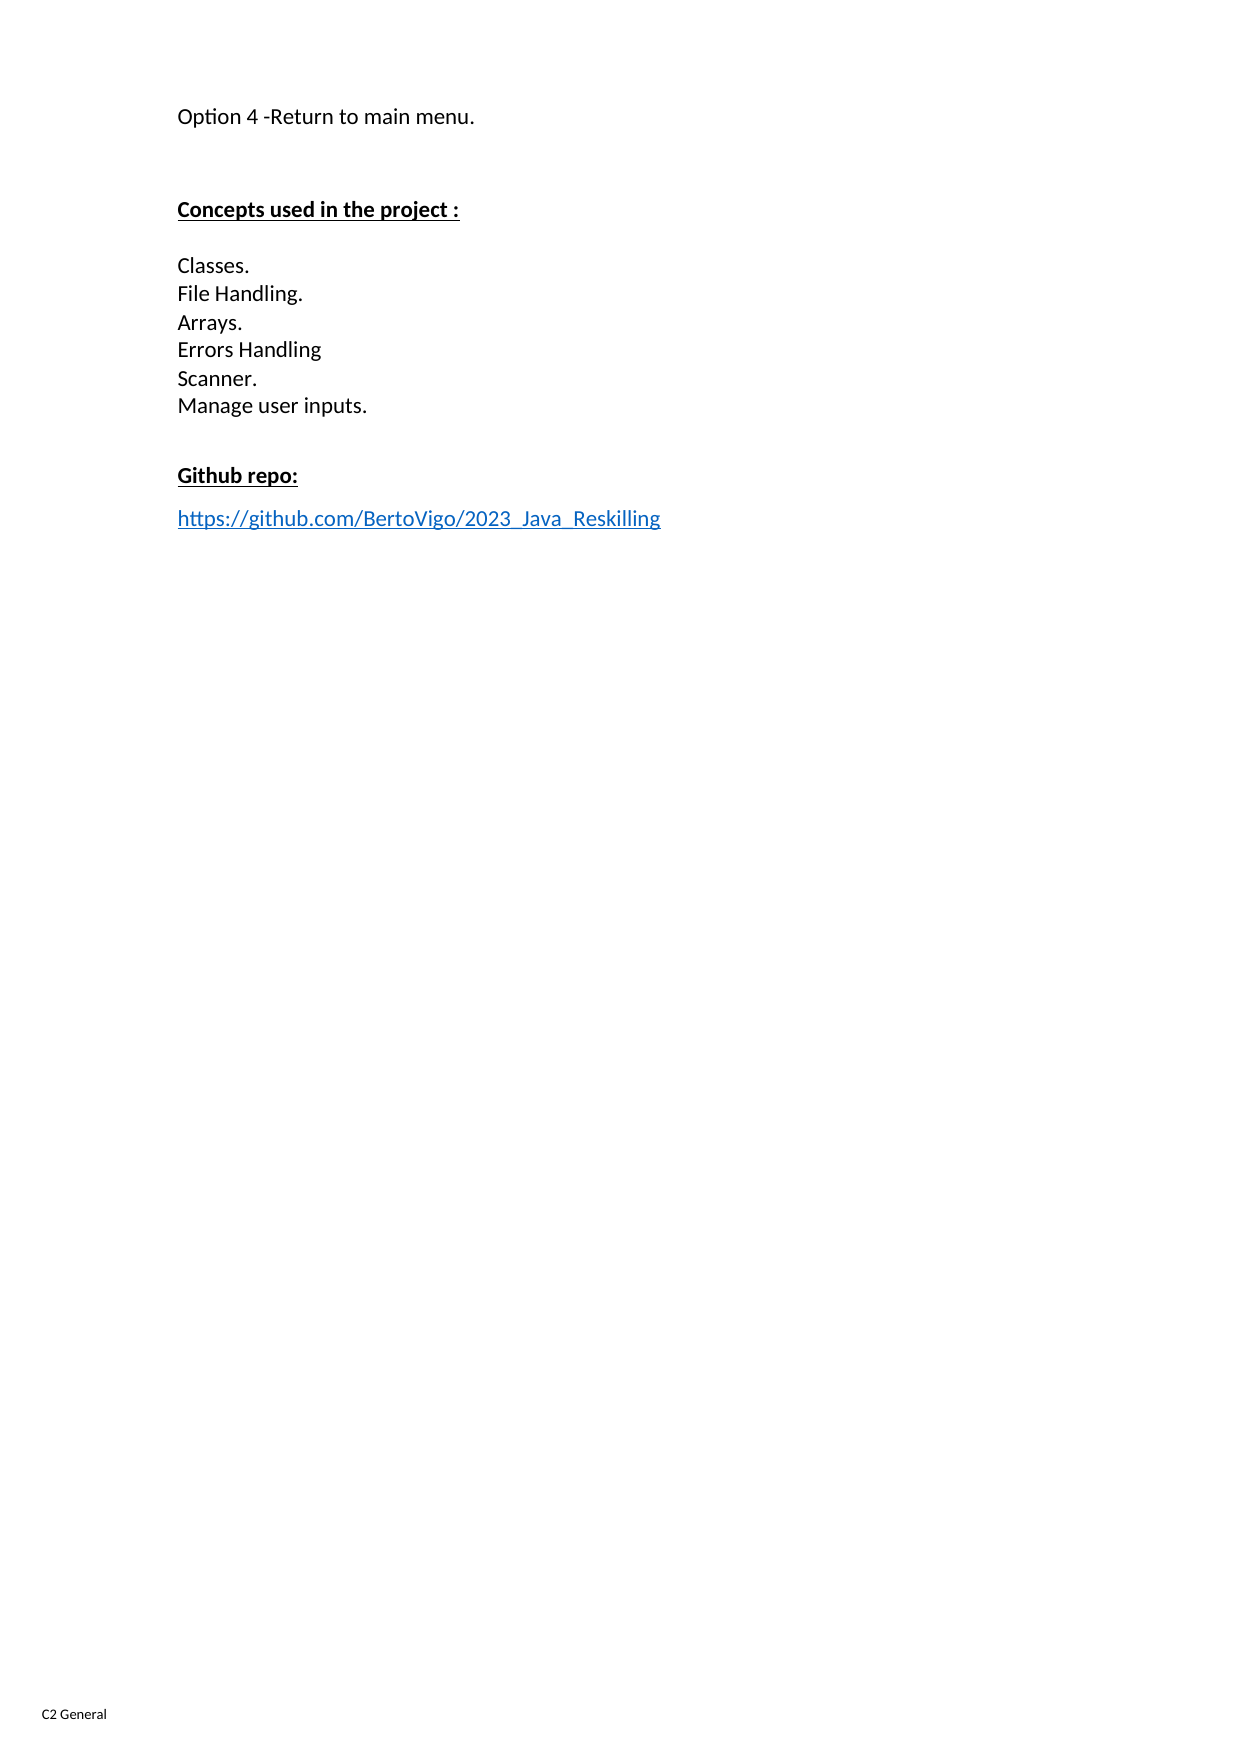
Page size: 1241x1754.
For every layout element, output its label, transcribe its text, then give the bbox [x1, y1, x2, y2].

text Concepts used in the project : [177, 196, 1063, 223]
text Option 4 -Return to main menu. [177, 102, 1063, 130]
text Classes. [177, 252, 1063, 279]
text Github repo: [177, 462, 1063, 490]
text Arrays. [177, 308, 1063, 336]
text Manage user inputs. [177, 392, 1063, 420]
text Errors Handling [177, 336, 1063, 364]
text Scanner. [177, 364, 1063, 392]
text File Handling. [177, 279, 1063, 308]
text https://github.com/BertoVigo/2023_Java_Reskilling [177, 504, 1063, 532]
